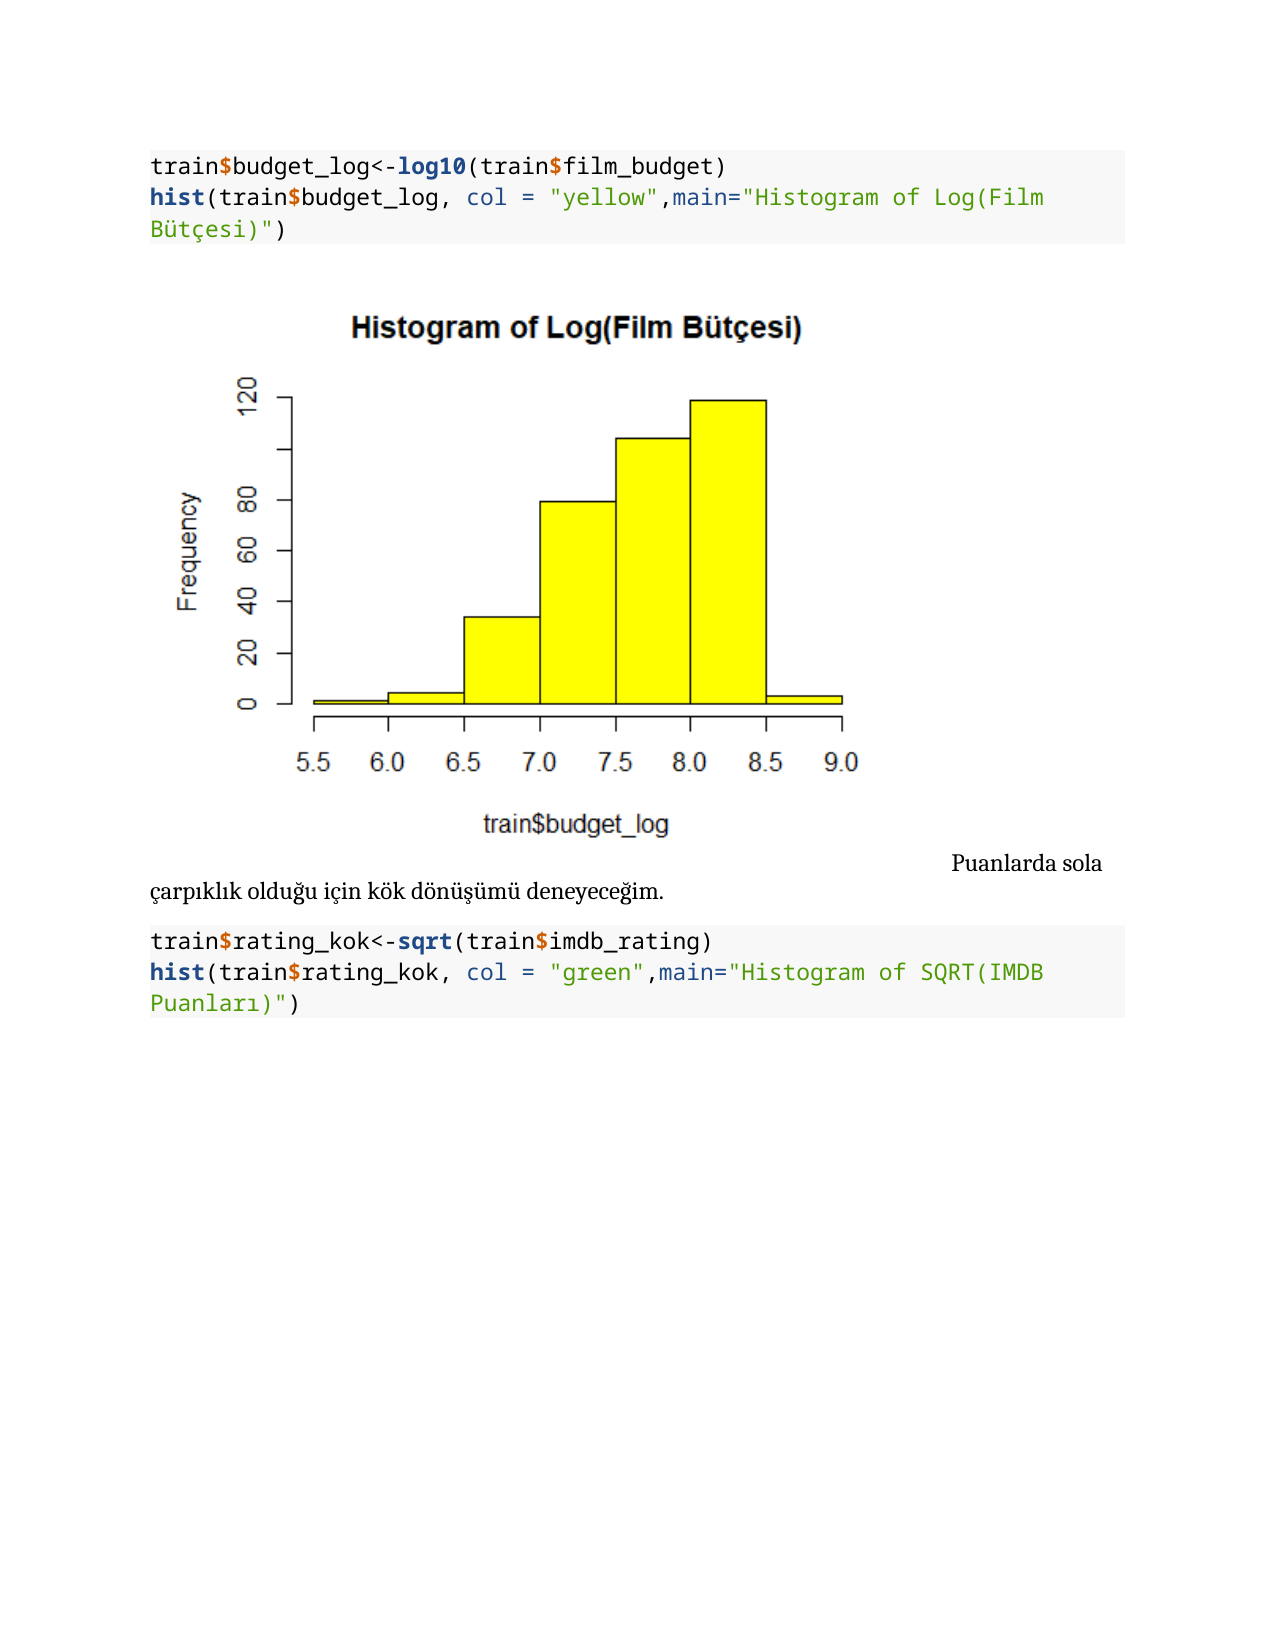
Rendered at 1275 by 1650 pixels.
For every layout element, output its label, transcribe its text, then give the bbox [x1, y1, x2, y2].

text train$budget_log<-log10(train$film_budget) hist(train$budget_log, col = "yellow",main="Histogram of Log(Film Bütçesi)") [150, 150, 1125, 244]
text train$rating_kok<-sqrt(train$imdb_rating) hist(train$rating_kok, col = "green",main="Histogram of SQRT(IMDB Puanları)") [301, 925, 1125, 1018]
picture [168, 264, 927, 871]
